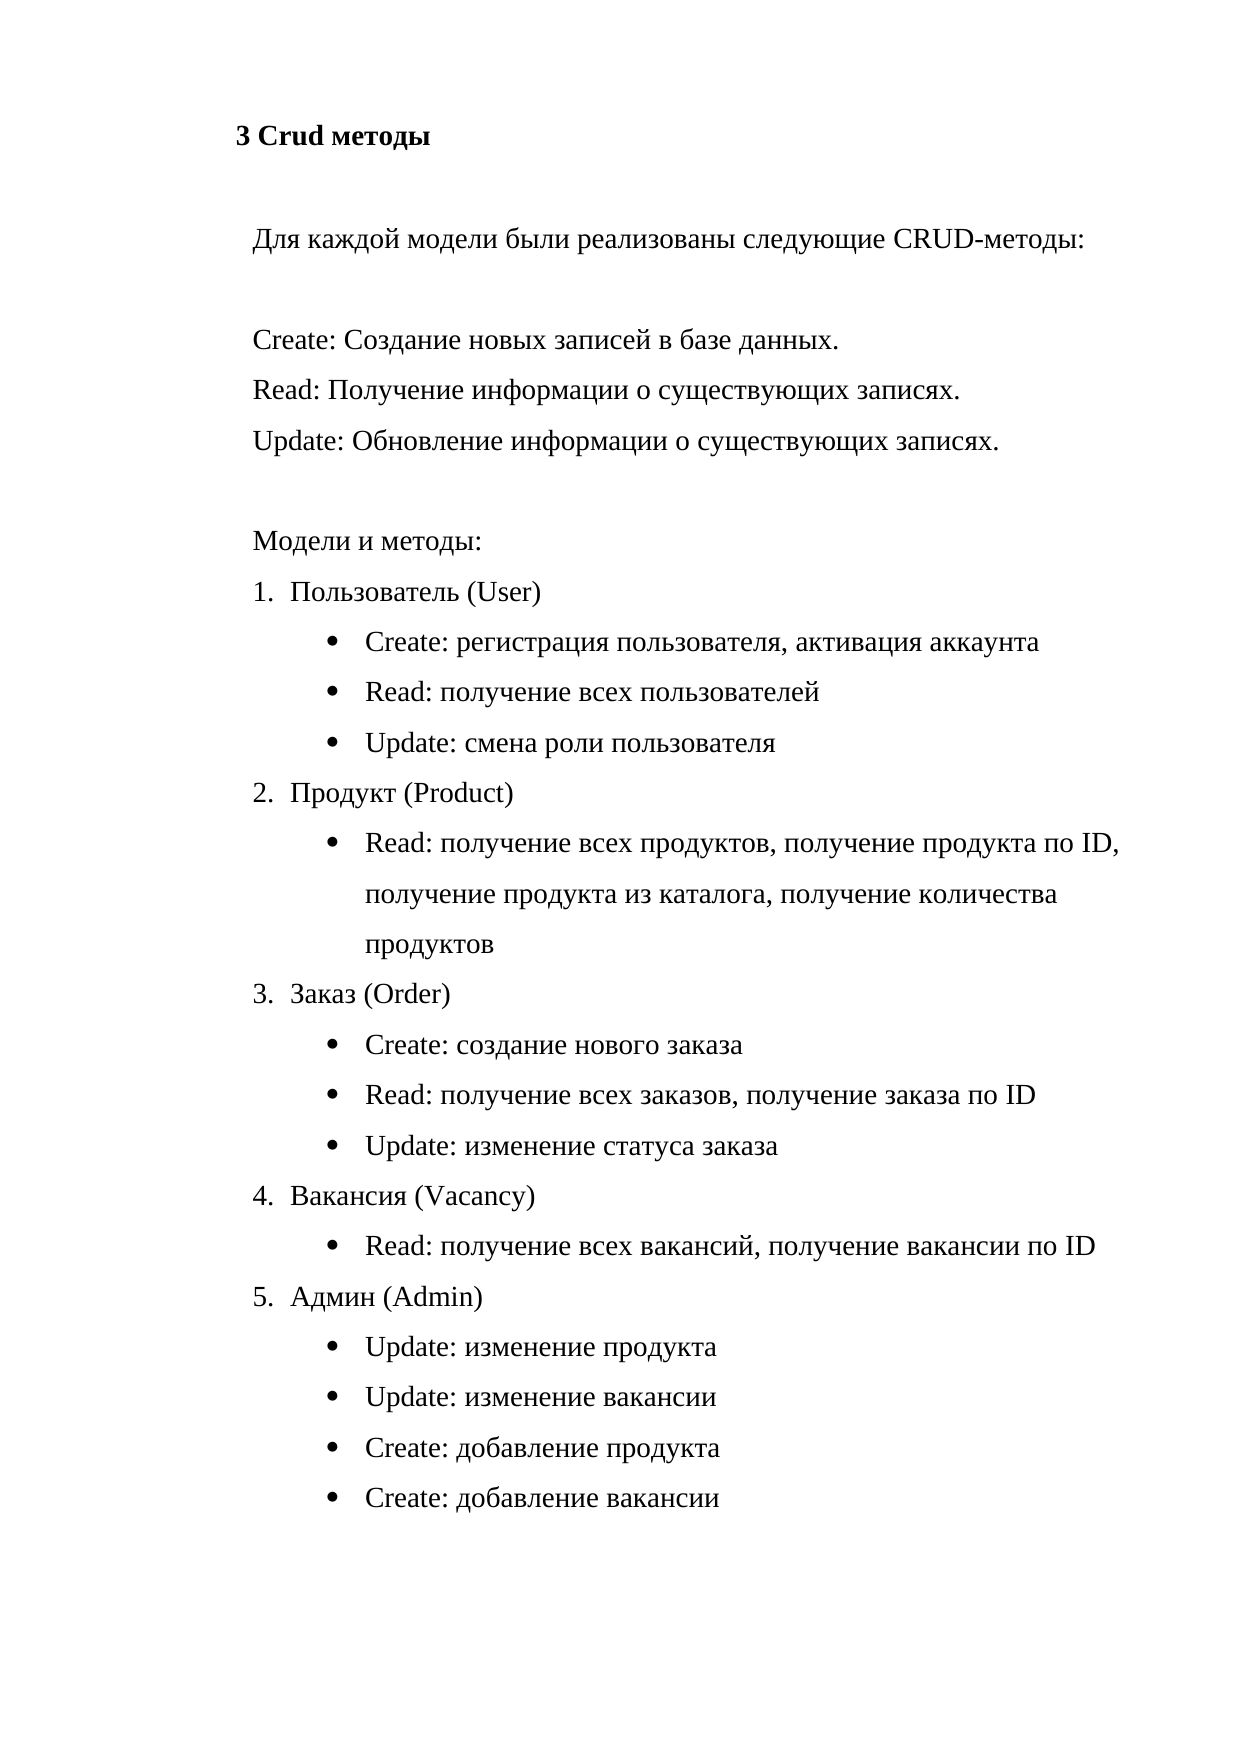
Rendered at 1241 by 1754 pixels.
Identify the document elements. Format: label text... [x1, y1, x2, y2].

list Update: смена роли пользователя [327, 725, 1152, 758]
list Read: получение всех продуктов, получение продукта по ID, получение продукта из каталога, получение количества продуктов [327, 826, 1152, 960]
list Модели и методы: [252, 523, 1152, 557]
list Create: добавление продукта [327, 1430, 1152, 1464]
list Update: изменение продукта [327, 1329, 1152, 1363]
list Продукт (Product) [252, 775, 1152, 809]
list Пользователь (User) [252, 574, 1152, 607]
list Read: получение всех вакансий, получение вакансии по ID [327, 1228, 1152, 1262]
list Для каждой модели были реализованы следующие CRUD-методы: [252, 221, 1152, 255]
list Read: Получение информации о существующих записях. [252, 372, 1152, 406]
list Create: создание нового заказа [327, 1027, 1152, 1061]
list Update: изменение вакансии [327, 1379, 1152, 1413]
list Update: Обновление информации о существующих записях. [252, 423, 1152, 456]
list Create: регистрация пользователя, активация аккаунта [327, 624, 1152, 658]
list Update: изменение статуса заказа [327, 1128, 1152, 1161]
list Create: добавление вакансии [327, 1480, 1152, 1514]
list Заказ (Order) [252, 977, 1152, 1010]
subtitle 3 Crud методы [177, 118, 1152, 152]
list Вакансия (Vacancy) [252, 1178, 1152, 1212]
list Create: Создание новых записей в базе данных. [252, 322, 1152, 356]
list Админ (Admin) [252, 1279, 1152, 1312]
list Read: получение всех пользователей [327, 674, 1152, 708]
list Read: получение всех заказов, получение заказа по ID [327, 1077, 1152, 1111]
